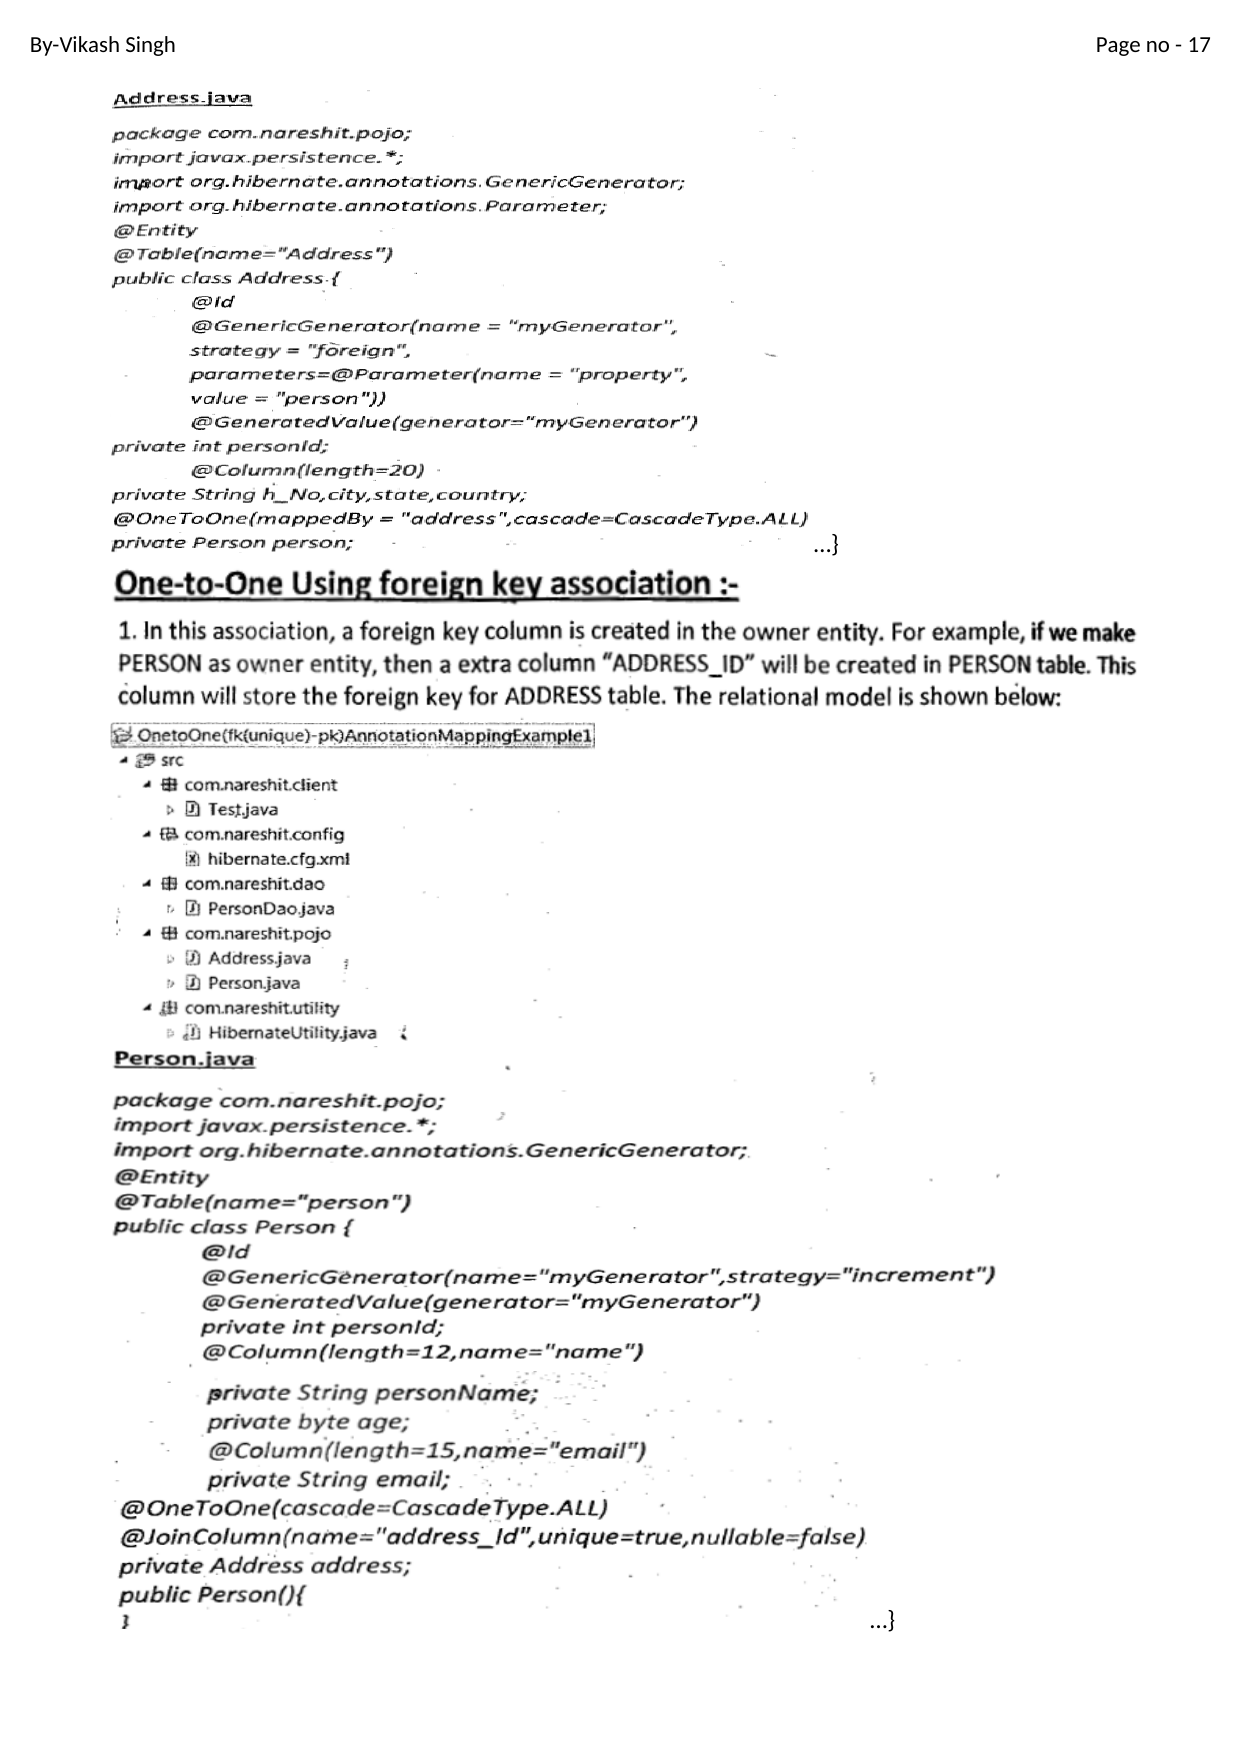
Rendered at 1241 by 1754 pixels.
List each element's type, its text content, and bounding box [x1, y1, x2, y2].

picture [110, 1046, 1000, 1370]
picture [110, 1371, 870, 1629]
picture [110, 722, 595, 1044]
picture [110, 561, 764, 615]
picture [110, 88, 814, 553]
picture [110, 616, 1139, 720]
